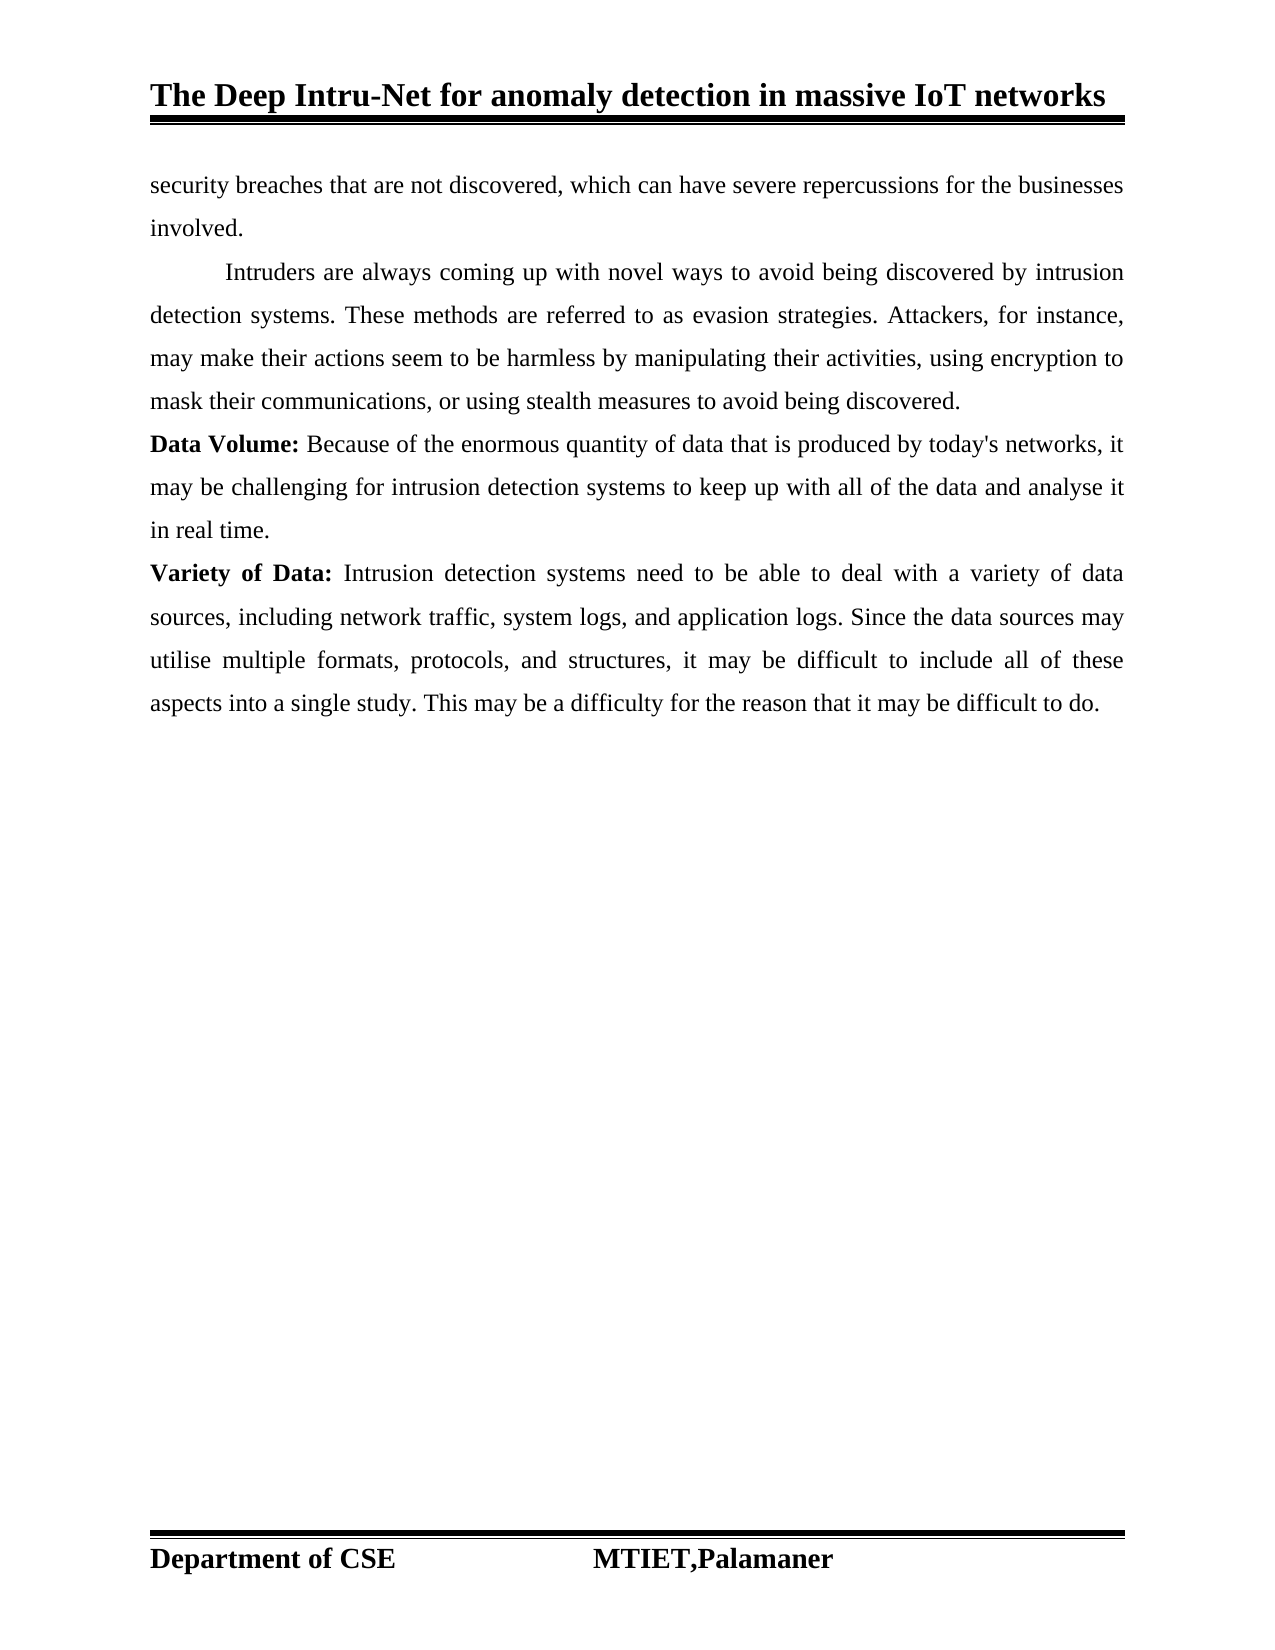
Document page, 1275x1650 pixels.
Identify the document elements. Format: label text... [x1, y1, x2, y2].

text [150, 170, 1125, 242]
text Variety of Data: Intrusion detection systems need to be able to deal with a variety of data sources, including network traffic, system logs, and application logs. Since the data sources may utilise multiple formats, protocols, and structures, it may be difficult to include all of these aspects into a single study. This may be a difficulty for the reason that it may be difficult to do. [150, 558, 1125, 717]
text Intruders are always coming up with novel ways to avoid being discovered by intrusion detection systems. These methods are referred to as evasion strategies. Attackers, for instance, may make their actions seem to be harmless by manipulating their activities, using encryption to mask their communications, or using stealth measures to avoid being discovered. [150, 257, 1125, 415]
text Data Volume: Because of the enormous quantity of data that is produced by today's networks, it may be challenging for intrusion detection systems to keep up with all of the data and analyse it in real time. [150, 429, 1125, 544]
